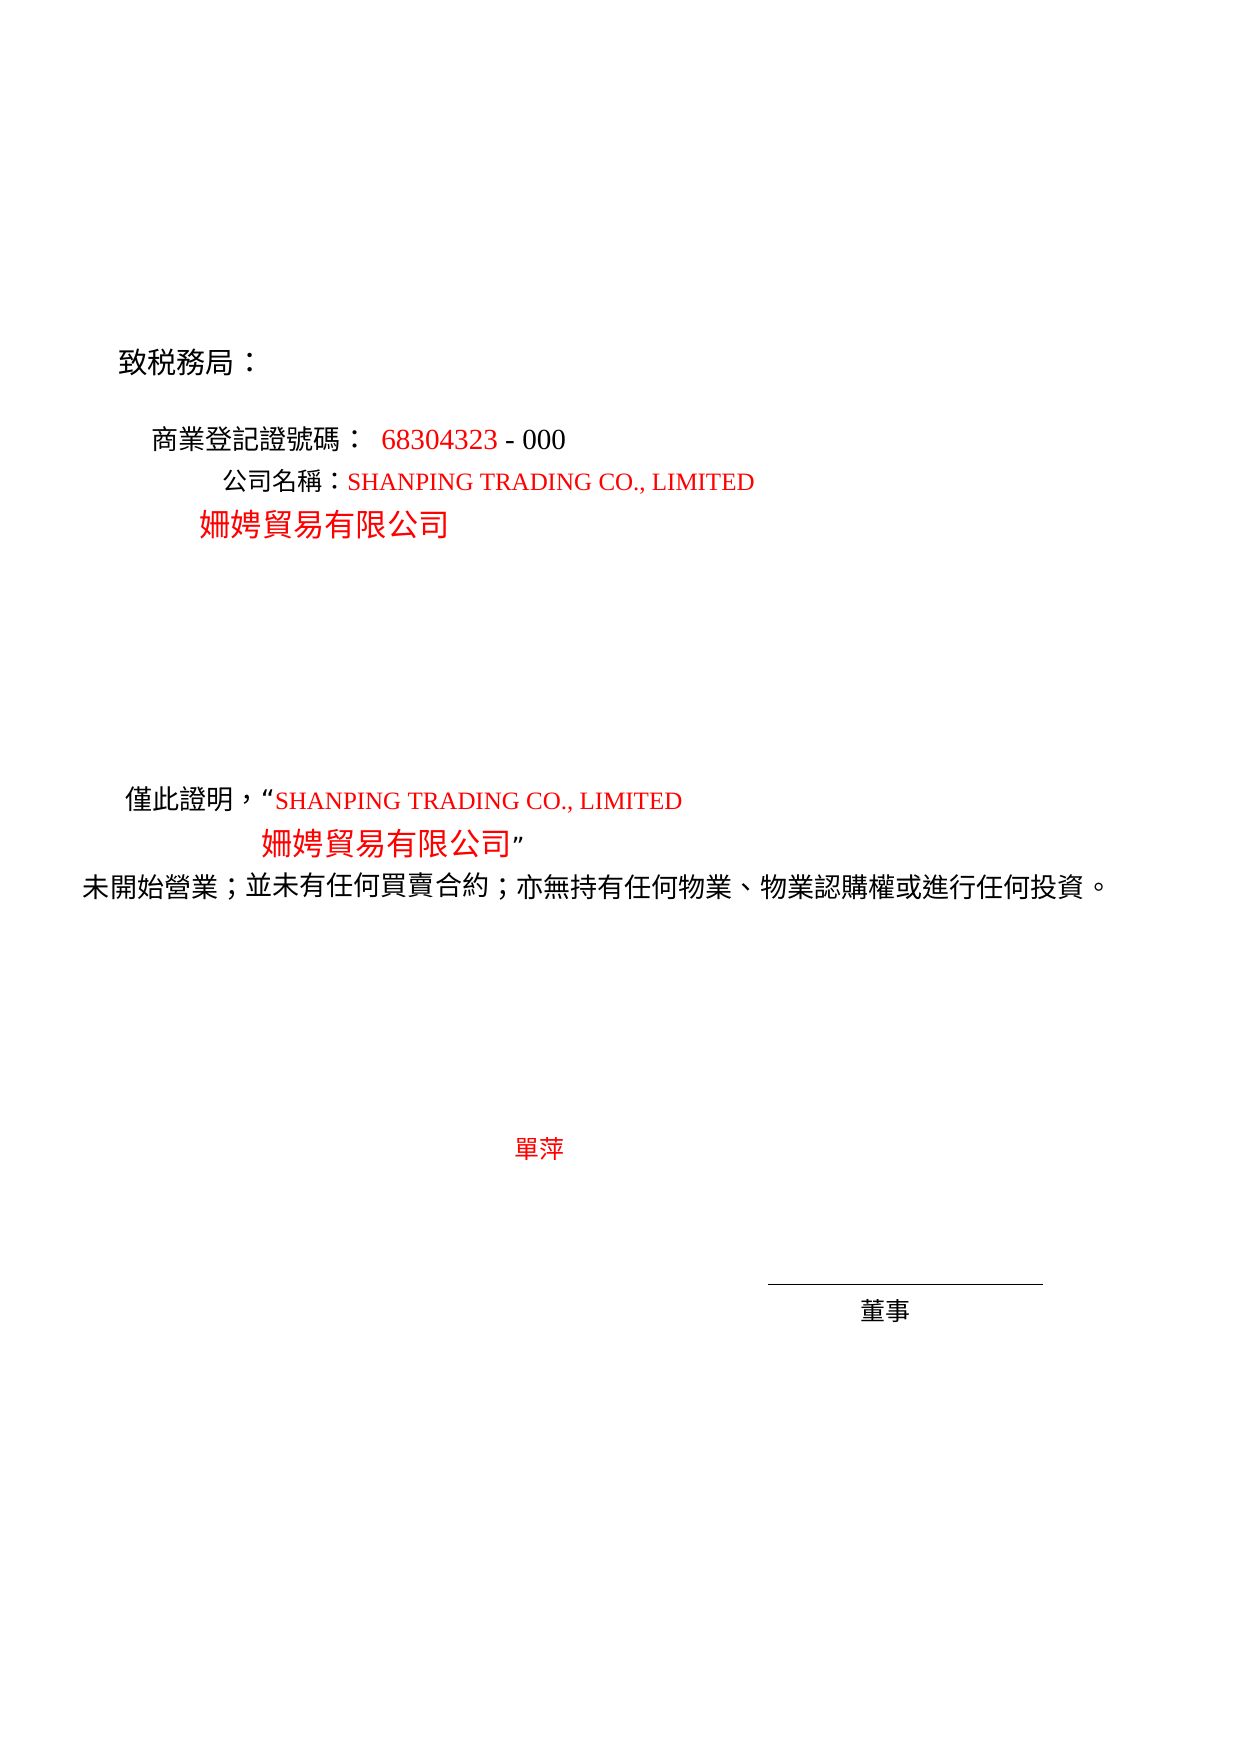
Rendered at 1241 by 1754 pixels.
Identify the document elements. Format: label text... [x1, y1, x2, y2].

text 單萍 [118, 1128, 1122, 1166]
text 公司名稱：SHANPING TRADING CO., LIMITED [202, 457, 1119, 500]
text ＿＿＿＿＿＿＿＿＿＿＿ [118, 1251, 1122, 1289]
text 僅此證明，“SHANPING TRADING CO., LIMITED [118, 776, 1119, 819]
text 致税務局： [118, 343, 1122, 381]
text 商業登記證號碼： 68304323 - 000 [118, 418, 1122, 457]
text 董事 [118, 1289, 1122, 1326]
text 姍娉貿易有限公司 [118, 500, 1119, 545]
text 未開始營業；並未有任何買賣合約；亦無持有任何物業、物業認購權或進行任何投資。 [83, 864, 1122, 903]
text 姍娉貿易有限公司” [213, 819, 1119, 864]
